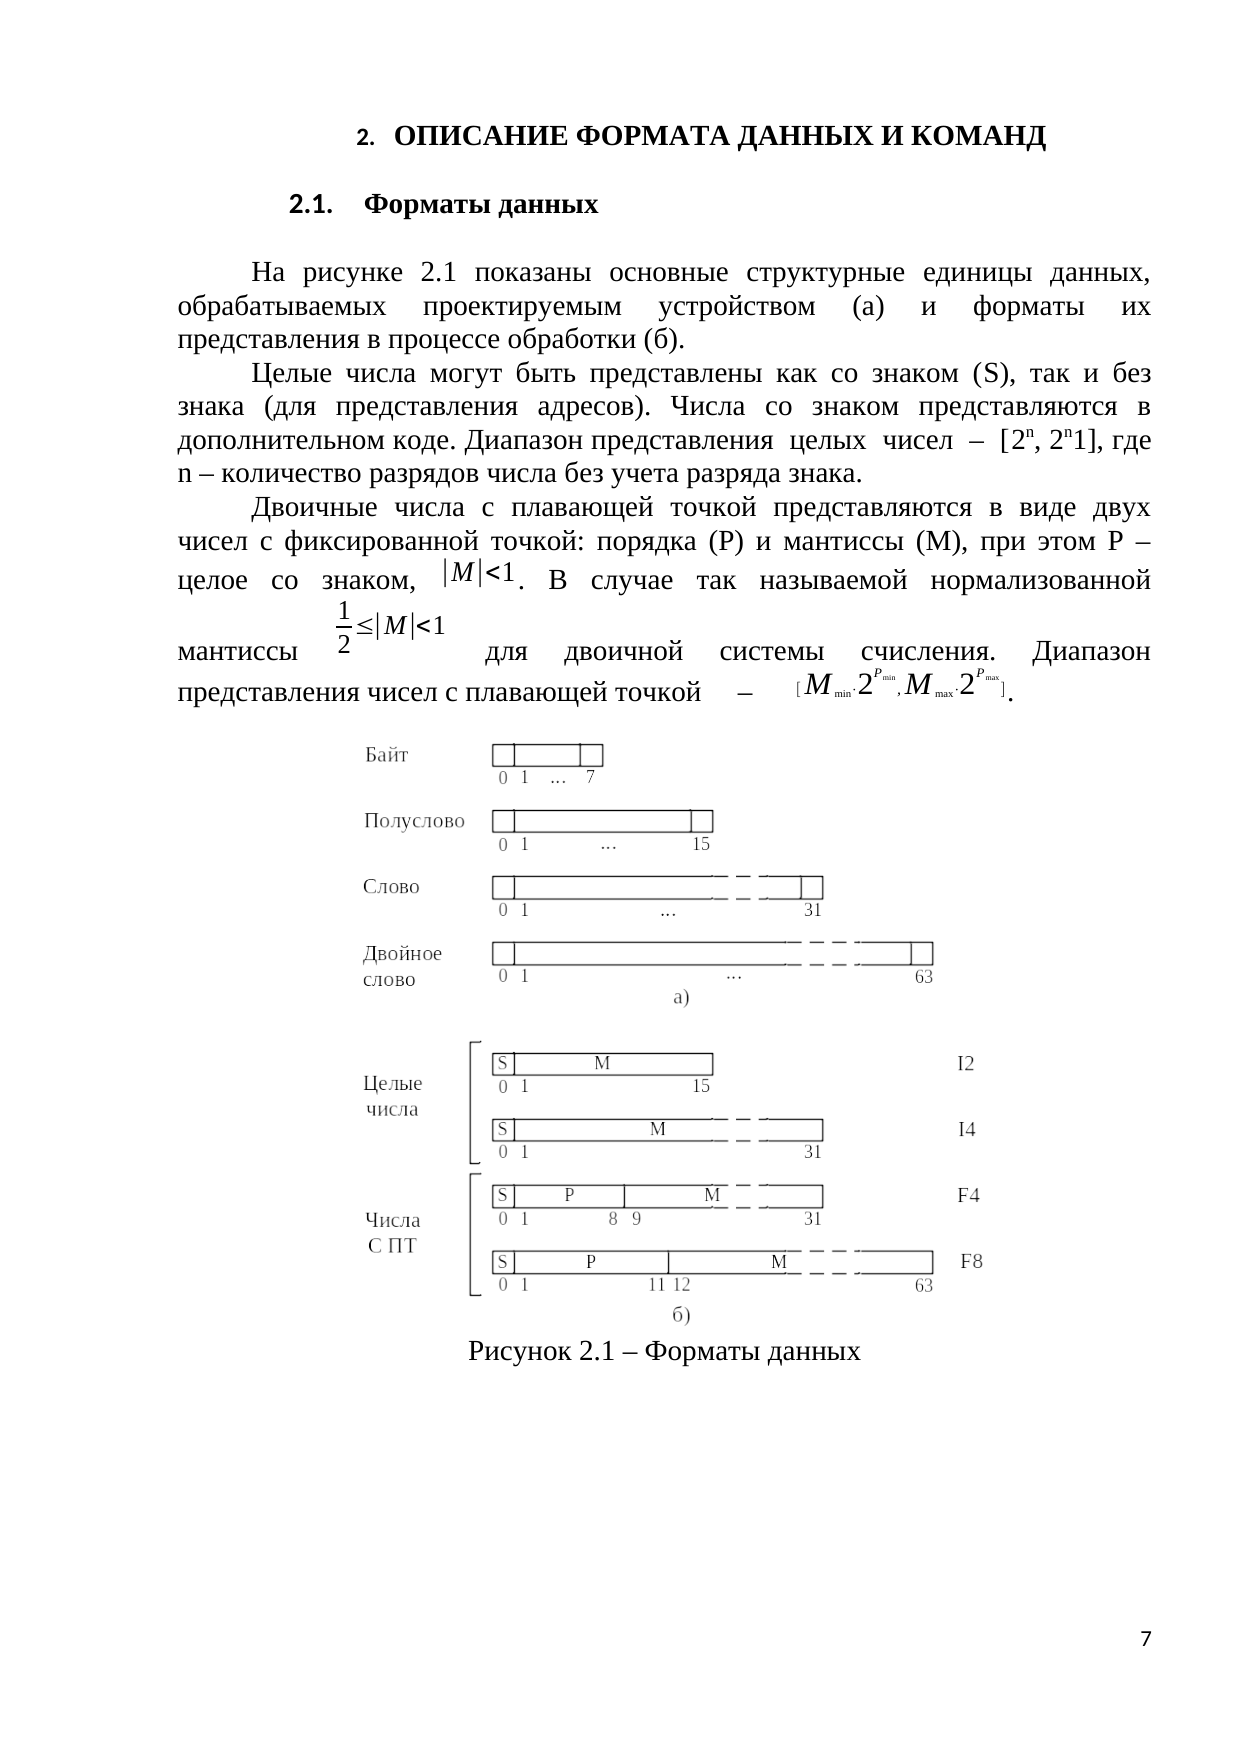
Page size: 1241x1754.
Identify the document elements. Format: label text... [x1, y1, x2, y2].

text Рисунок 2.1 – Форматы данных [177, 1333, 1152, 1367]
text На рисунке 2.1 показаны основные структурные единицы данных, обрабатываемых проектируемым устройством (а) и форматы их представления в процессе обработки (б). [177, 254, 1152, 355]
list Форматы данных [288, 185, 1152, 221]
text Целые числа могут быть представлены как со знаком (S), так и без знака (для представления адресов). Числа со знаком представляются в дополнительном коде. Диапазон представления целых чисел – [­2n, 2n­1], где n – количество разрядов числа без учета разряда знака. [177, 355, 1152, 489]
list ОПИСАНИЕ ФОРМАТА ДАННЫХ И КОМАНД [251, 118, 1152, 152]
text Двоичные числа с плавающей точкой представляются в виде двух чисел с фиксированной точкой: порядка (Р) и мантиссы (М), при этом Р – целое со знаком, . В случае так называемой нормализованной мантиссы для двоичной системы счисления. Диапазон представления чисел с плавающей точкой – . [177, 489, 1152, 707]
